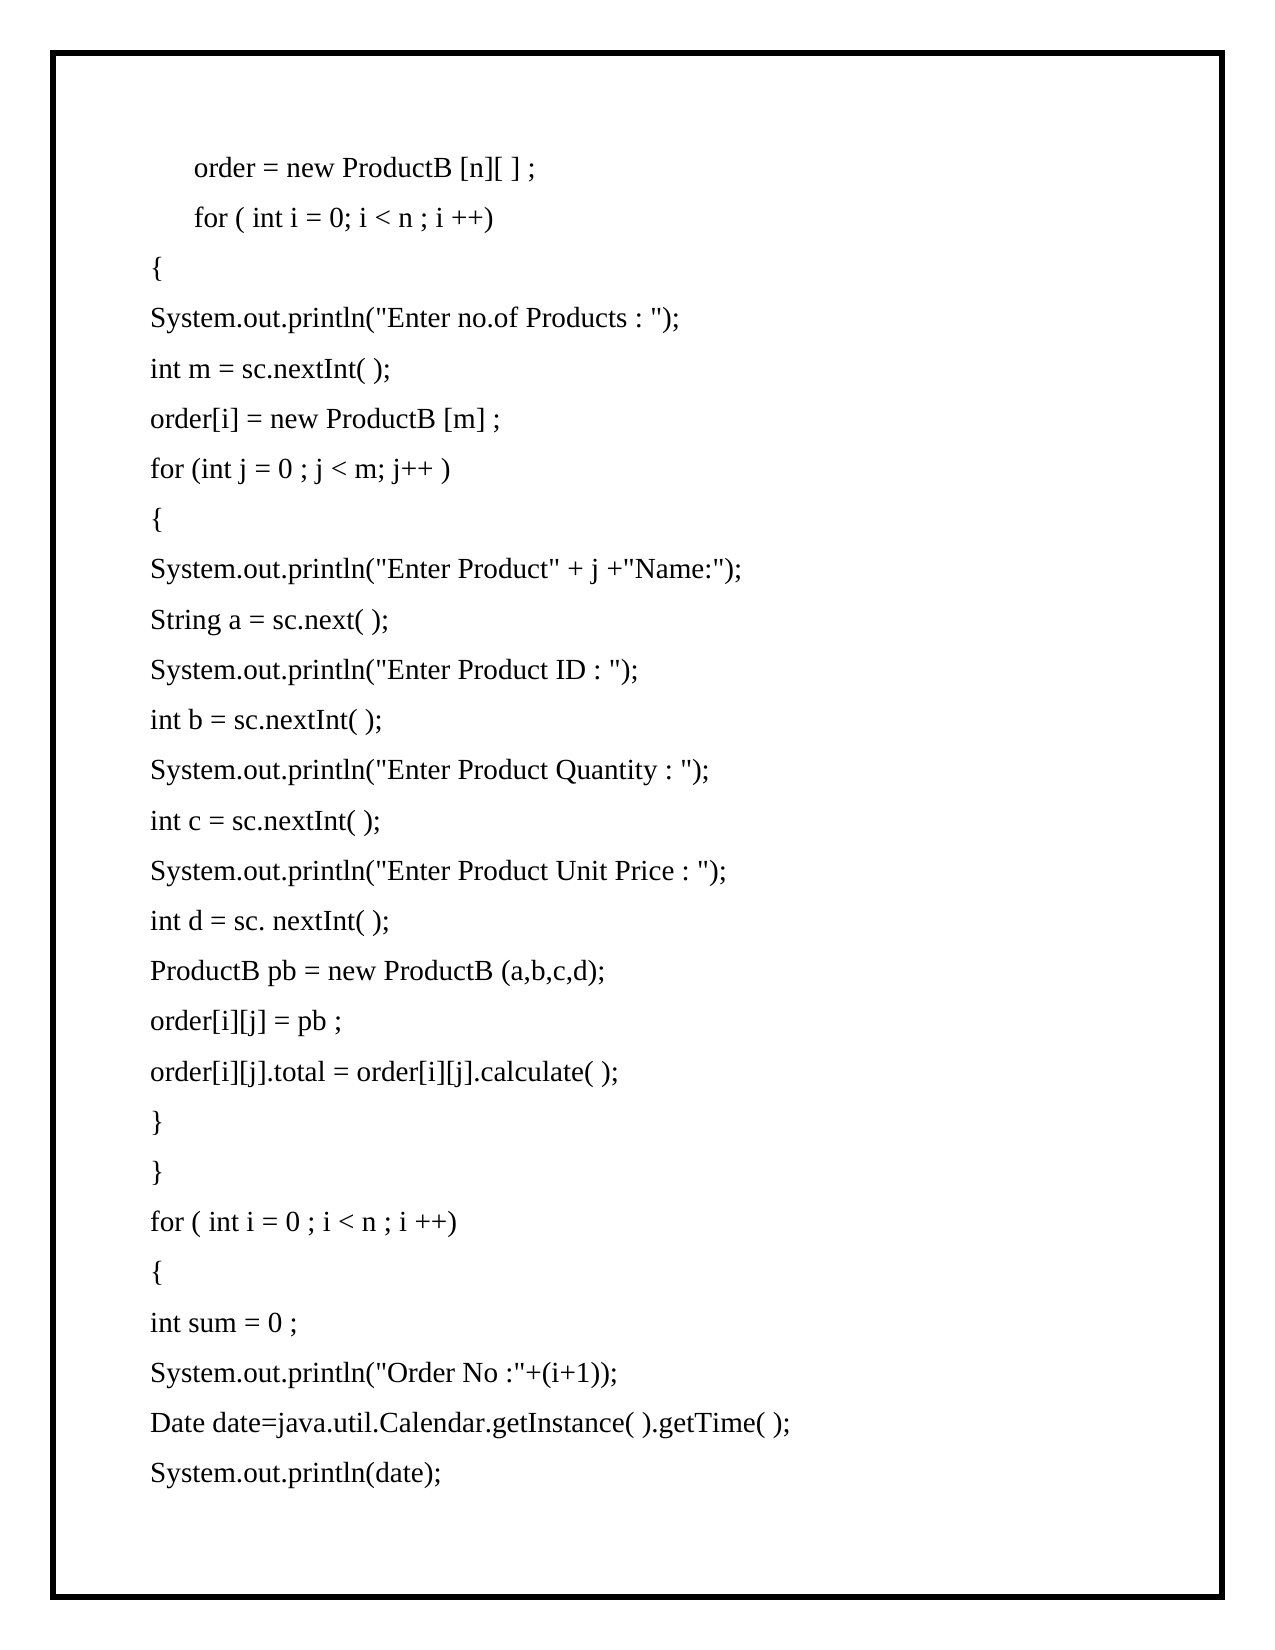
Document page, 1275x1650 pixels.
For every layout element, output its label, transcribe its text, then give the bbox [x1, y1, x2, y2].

text System.out.println(date); [150, 1455, 1125, 1489]
text System.out.println("Enter Product Quantity : "); [150, 752, 1125, 786]
text String a = sc.next( ); [150, 602, 1125, 635]
text int b = sc.nextInt( ); [150, 702, 1125, 736]
text { [150, 1254, 1125, 1288]
text System.out.println("Enter Product ID : "); [150, 652, 1125, 686]
text } [150, 1104, 1125, 1137]
text order[i] = new ProductB [m] ; [150, 401, 1125, 434]
text ProductB pb = new ProductB (a,b,c,d); [150, 953, 1125, 987]
text { [150, 501, 1125, 535]
text int d = sc. nextInt( ); [150, 903, 1125, 937]
text for ( int i = 0; i < n ; i ++) [150, 200, 1125, 234]
text int m = sc.nextInt( ); [150, 351, 1125, 384]
text order[i][j].total = order[i][j].calculate( ); [150, 1054, 1125, 1087]
text } [150, 1154, 1125, 1188]
text System.out.println("Enter Product Unit Price : "); [150, 853, 1125, 886]
text System.out.println("Order No :"+(i+1)); [150, 1355, 1125, 1388]
text for ( int i = 0 ; i < n ; i ++) [150, 1204, 1125, 1238]
text System.out.println("Enter Product" + j +"Name:"); [150, 552, 1125, 585]
text for (int j = 0 ; j < m; j++ ) [150, 451, 1125, 485]
text System.out.println("Enter no.of Products : "); [150, 301, 1125, 334]
text int sum = 0 ; [150, 1305, 1125, 1338]
text order[i][j] = pb ; [150, 1003, 1125, 1037]
text { [150, 250, 1125, 284]
text int c = sc.nextInt( ); [150, 803, 1125, 836]
text order = new ProductB [n][ ] ; [150, 150, 1125, 183]
text Date date=java.util.Calendar.getInstance( ).getTime( ); [150, 1405, 1125, 1439]
